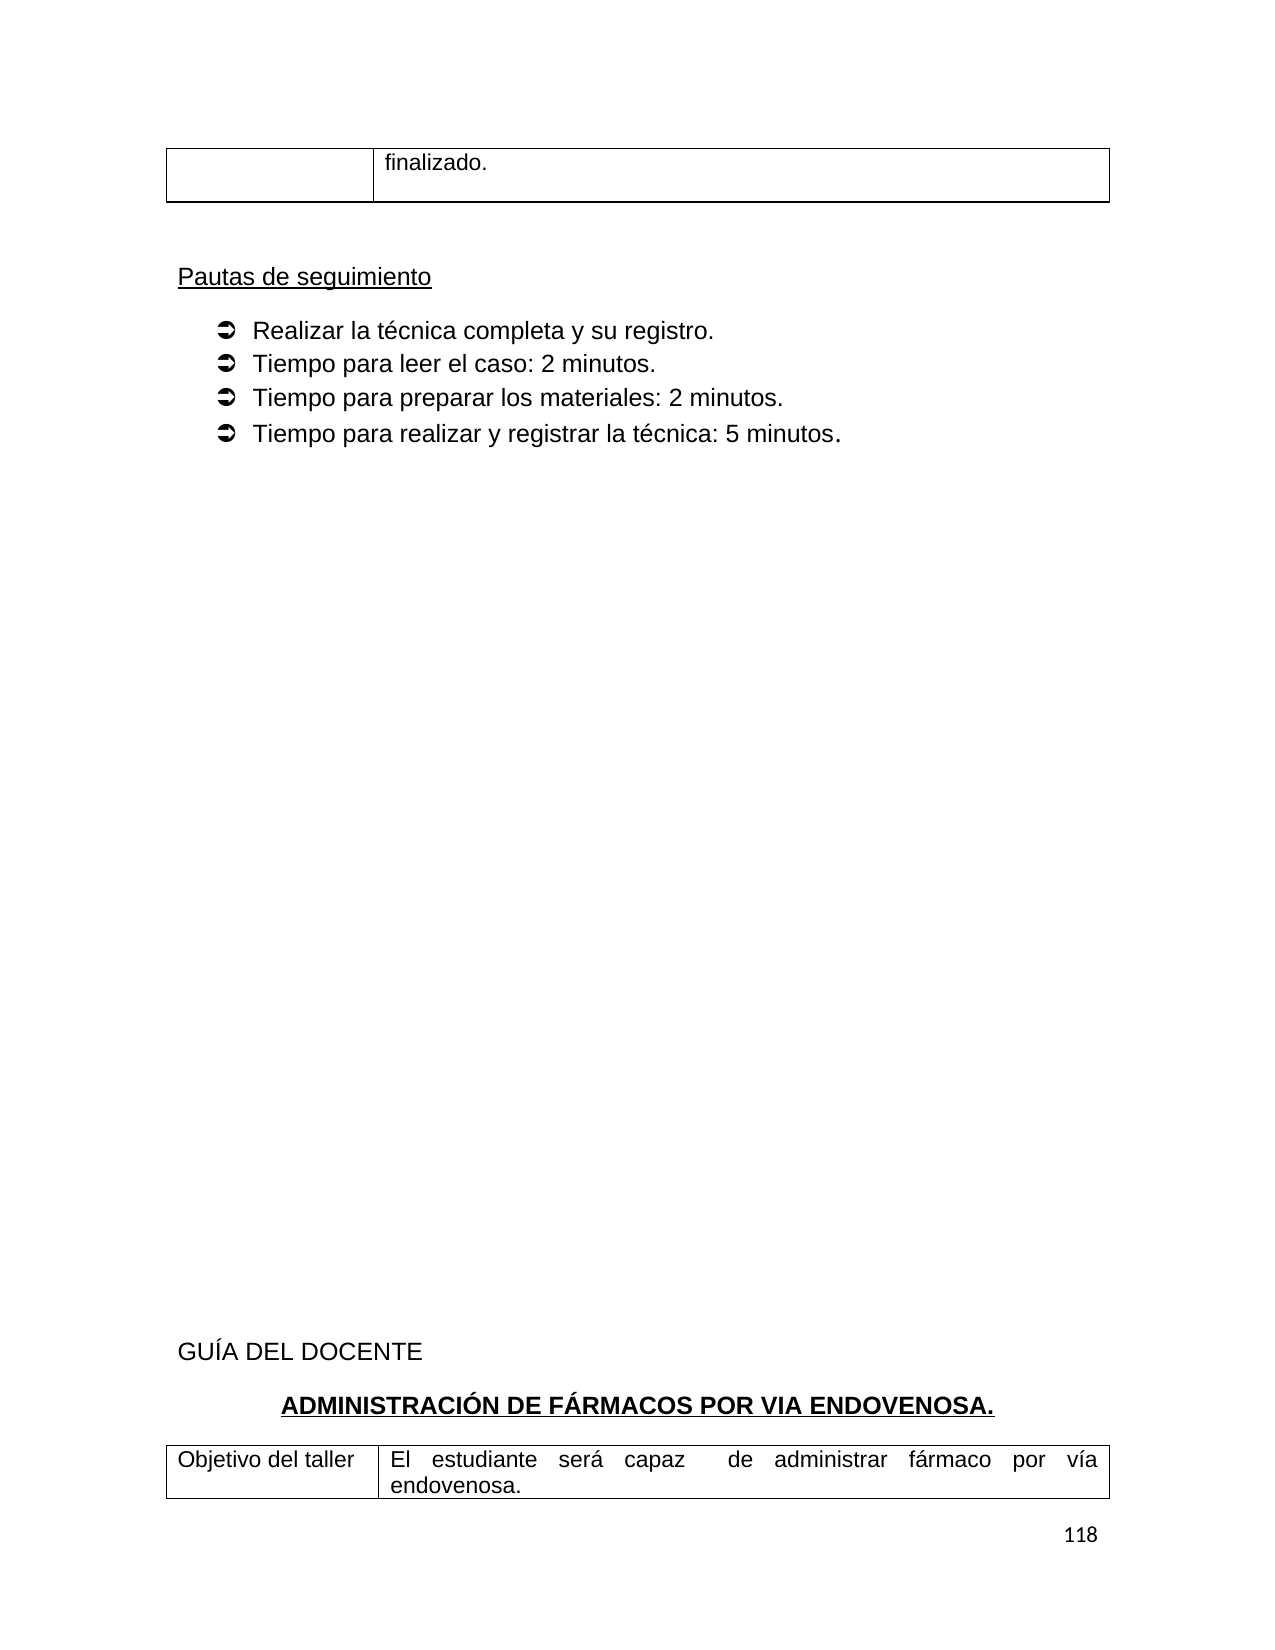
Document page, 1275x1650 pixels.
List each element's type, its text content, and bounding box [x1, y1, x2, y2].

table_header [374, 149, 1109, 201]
list Tiempo para preparar los materiales: 2 minutos. [215, 382, 1098, 411]
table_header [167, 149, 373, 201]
list Tiempo para realizar y registrar la técnica: 5 minutos. [215, 416, 1098, 450]
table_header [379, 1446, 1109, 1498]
list Tiempo para leer el caso: 2 minutos. [215, 349, 1098, 378]
text ADMINISTRACIÓN DE FÁRMACOS POR VIA ENDOVENOSA. [177, 1391, 1098, 1419]
text Pautas de seguimiento [177, 262, 1098, 291]
text GUÍA DEL DOCENTE [177, 1337, 1098, 1366]
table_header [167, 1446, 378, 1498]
list Realizar la técnica completa y su registro. [215, 316, 1098, 345]
